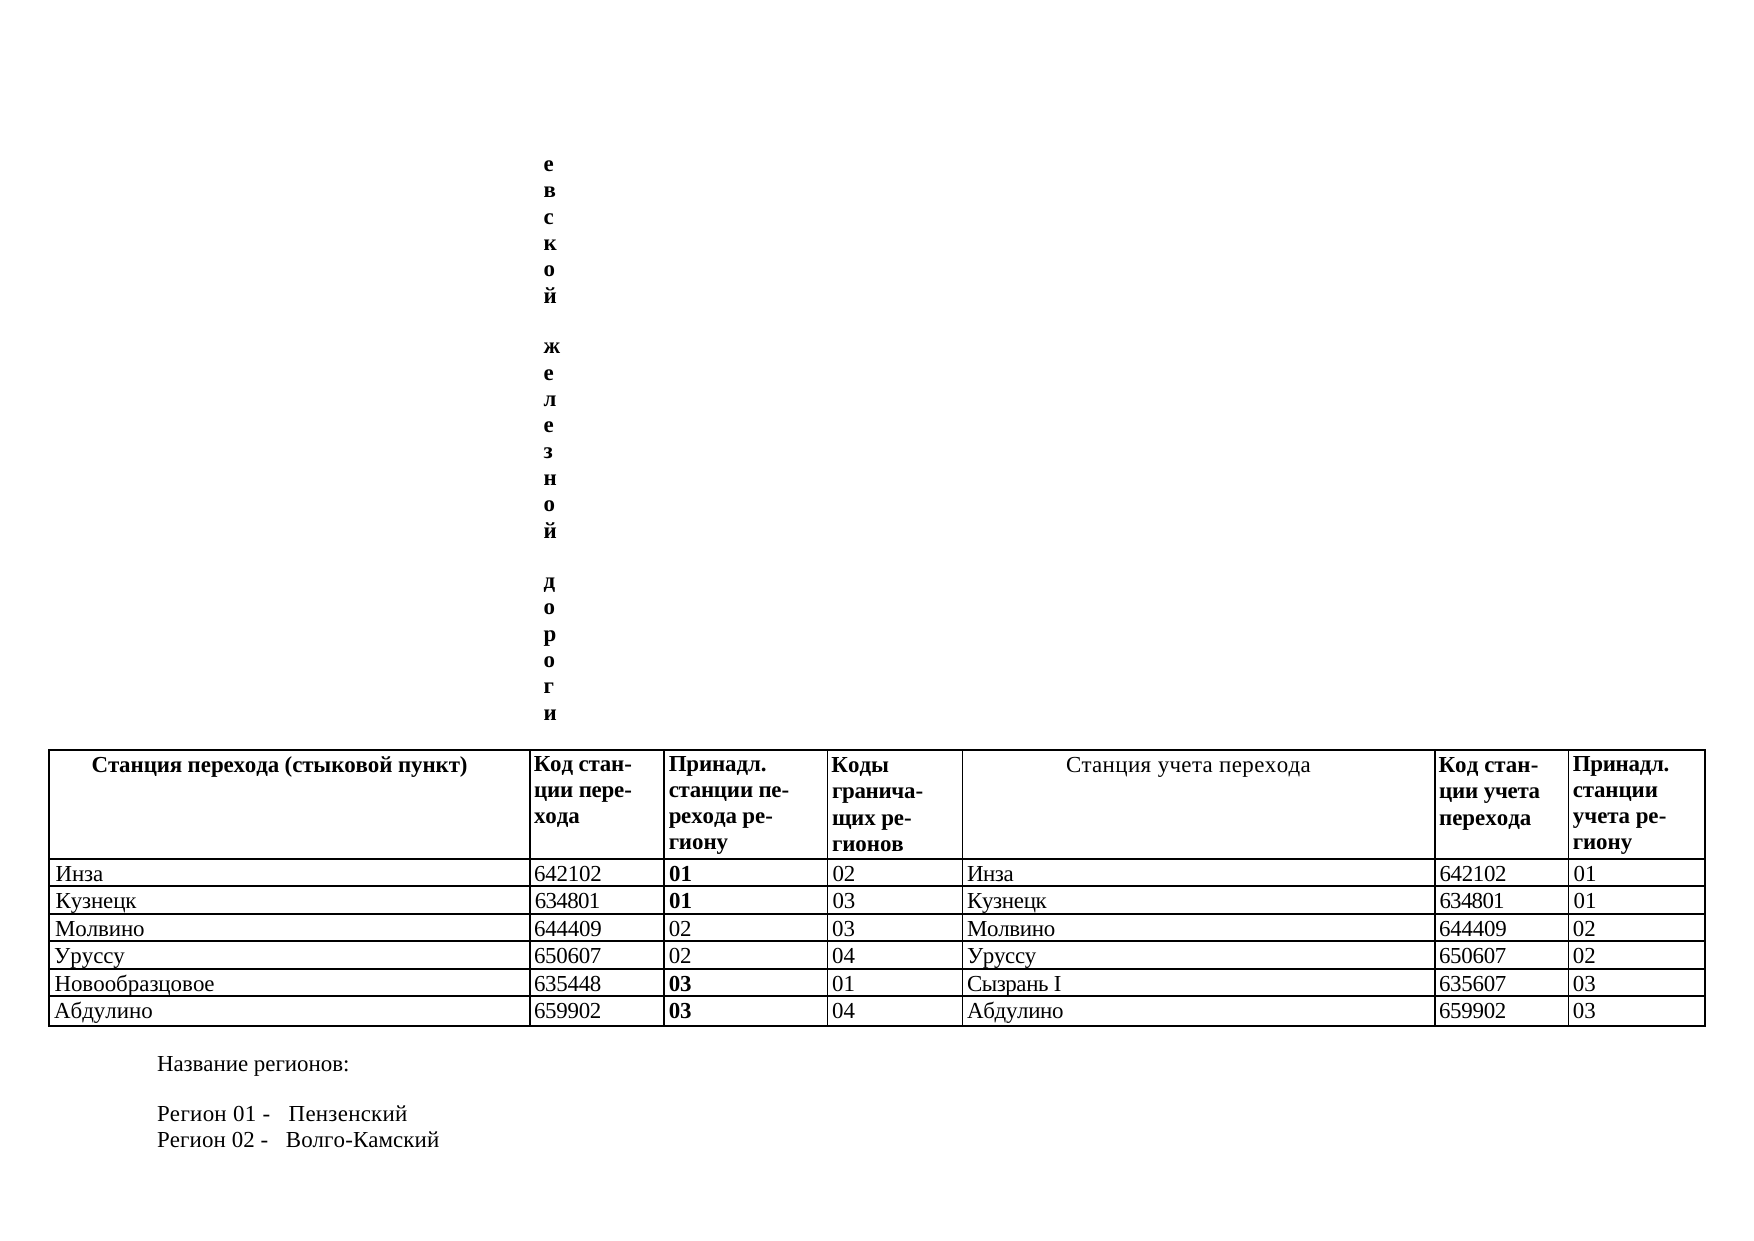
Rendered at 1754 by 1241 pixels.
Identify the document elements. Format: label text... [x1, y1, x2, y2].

table_header Принадл. станции перехода региону [665, 751, 827, 858]
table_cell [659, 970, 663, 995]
table_header Принадл. станции учета региону [1569, 751, 1704, 858]
table_header Станция учета перехода [963, 751, 1434, 858]
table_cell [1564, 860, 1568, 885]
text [157, 1100, 473, 1153]
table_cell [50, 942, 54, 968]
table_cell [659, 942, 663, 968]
text Название регионов: [157, 1050, 473, 1077]
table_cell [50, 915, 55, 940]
table_cell Абдулино [50, 997, 529, 1025]
table_cell Абдулино [963, 997, 1434, 1025]
table_cell 659902 [1436, 997, 1568, 1025]
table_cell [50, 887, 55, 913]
table_header Код станции учета перехода [1436, 751, 1568, 858]
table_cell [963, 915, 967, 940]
table_header Коды граничащих регионов [828, 751, 962, 858]
table_header Станция перехода (стыковой пункт) [50, 751, 529, 858]
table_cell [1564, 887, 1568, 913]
table_cell 03 [1569, 997, 1704, 1025]
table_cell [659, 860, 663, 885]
table_header Код станции перехода [531, 751, 663, 858]
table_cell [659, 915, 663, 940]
table_cell 659902 [531, 997, 663, 1025]
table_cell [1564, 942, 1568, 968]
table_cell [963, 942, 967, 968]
table_cell 03 [665, 997, 827, 1025]
table_cell 04 [828, 997, 962, 1025]
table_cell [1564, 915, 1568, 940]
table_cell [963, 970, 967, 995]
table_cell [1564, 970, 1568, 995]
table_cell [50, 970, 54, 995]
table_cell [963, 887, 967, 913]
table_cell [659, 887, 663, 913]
